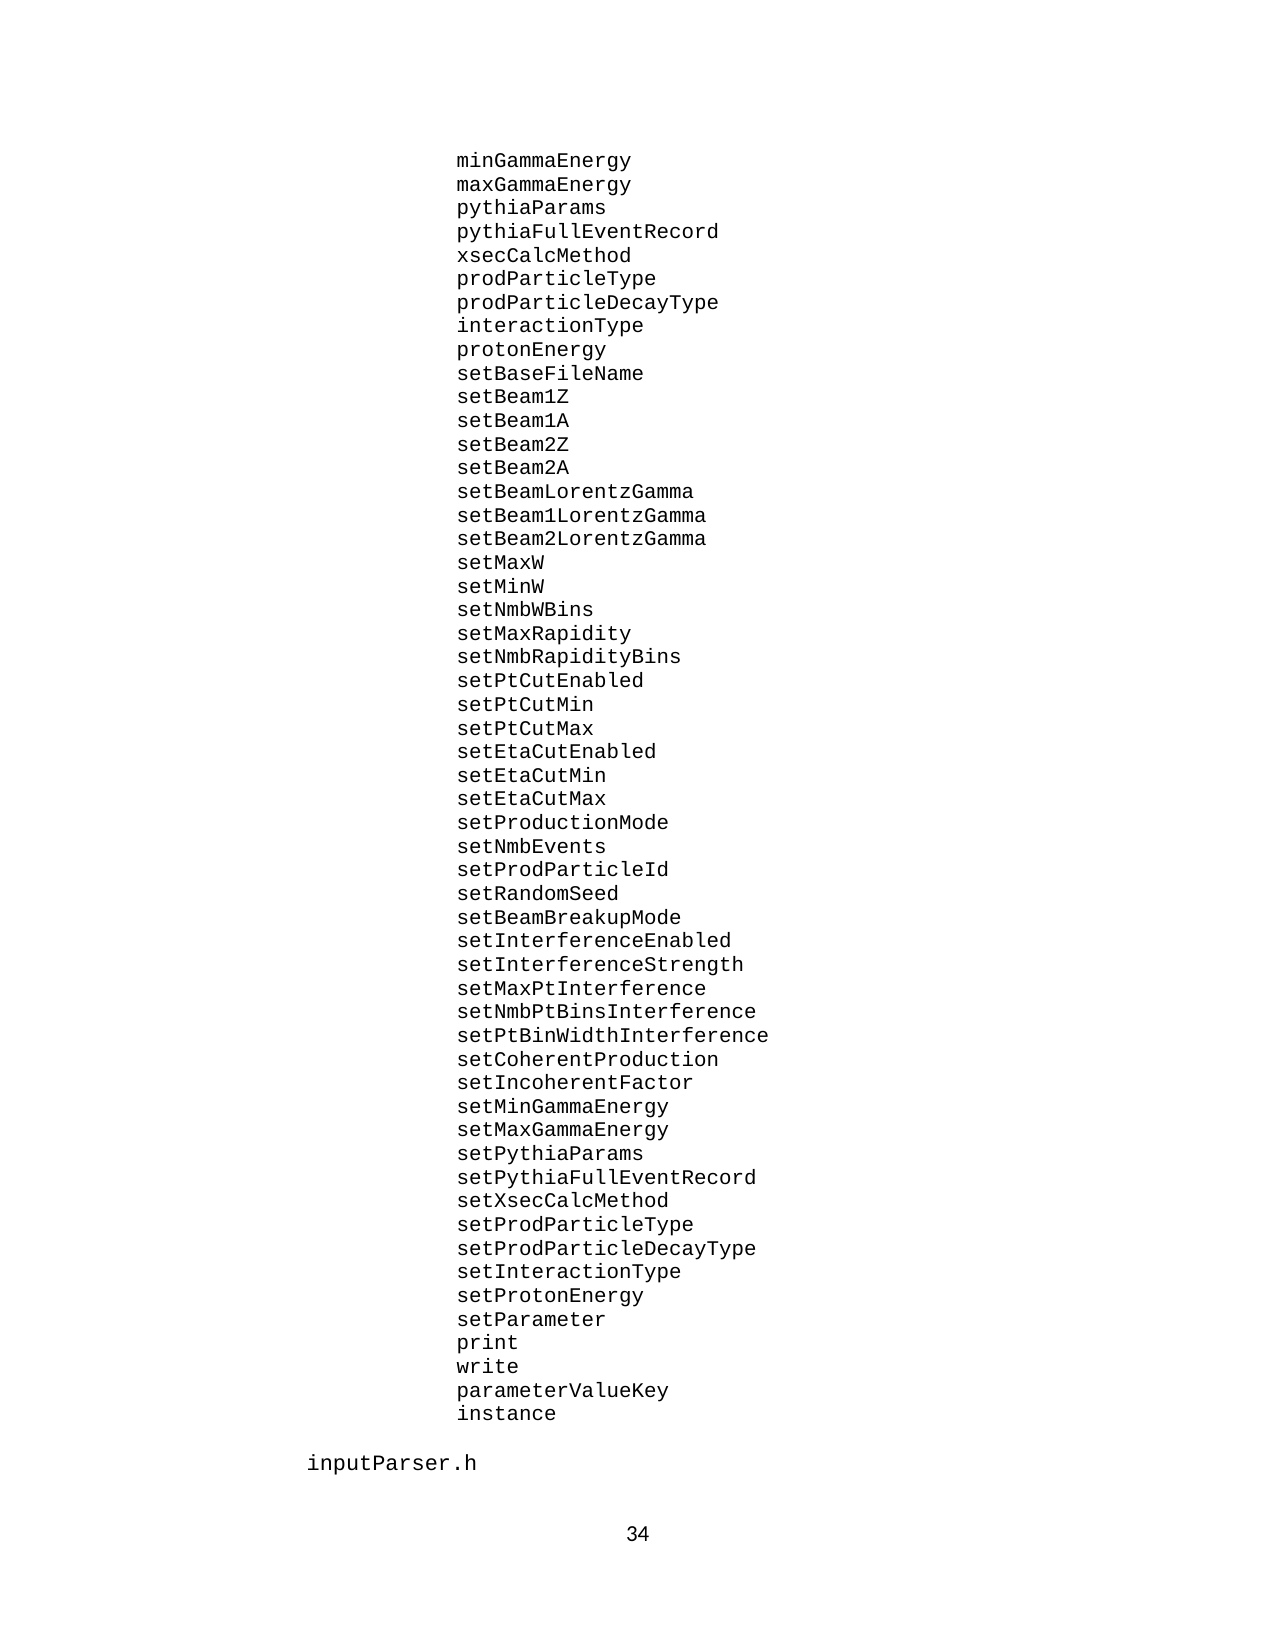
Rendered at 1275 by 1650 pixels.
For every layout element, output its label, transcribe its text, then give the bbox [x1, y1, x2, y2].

text setProdParticleId [156, 859, 1118, 883]
text minGammaEnergy [156, 150, 1118, 174]
text setPtCutMin [156, 694, 1118, 717]
text setInterferenceStrength [156, 954, 1118, 978]
text setCoherentProduction [156, 1048, 1118, 1072]
text parameterValueKey [156, 1379, 1118, 1403]
text interactionType [156, 316, 1118, 339]
text setXsecCalcMethod [156, 1190, 1118, 1214]
text setEtaCutEnabled [156, 741, 1118, 765]
text setRandomSeed [156, 883, 1118, 907]
text setEtaCutMax [156, 788, 1118, 812]
text pythiaFullEventRecord [156, 221, 1118, 244]
text setBeam1A [156, 410, 1118, 434]
text setIncoherentFactor [156, 1072, 1118, 1096]
text setProdParticleDecayType [156, 1238, 1118, 1261]
text setBaseFileName [456, 363, 1118, 386]
text setProdParticleType [156, 1214, 1118, 1238]
text setBeam2A [156, 457, 1118, 481]
text setMaxW [156, 552, 1118, 576]
text setMaxRapidity [156, 623, 1118, 647]
text setNmbRapidityBins [156, 647, 1118, 670]
text setProductionMode [156, 812, 1118, 836]
text setEtaCutMin [156, 765, 1118, 788]
text setPtCutMax [156, 717, 1118, 741]
text setBeamBreakupMode [156, 907, 1118, 930]
text setMaxPtInterference [156, 978, 1118, 1001]
text setBeam2Z [156, 434, 1118, 457]
text setProtonEnergy [156, 1285, 1118, 1309]
text setNmbWBins [156, 599, 1118, 623]
text inputParser.h [156, 1452, 1118, 1476]
text maxGammaEnergy [156, 174, 1118, 197]
text setBeam1Z [156, 386, 1118, 410]
text setPythiaParams [156, 1143, 1118, 1167]
text xsecCalcMethod [156, 244, 1118, 268]
text setPtCutEnabled [156, 670, 1118, 694]
text setBeamLorentzGamma [156, 481, 1118, 505]
text setBeam2LorentzGamma [156, 528, 1118, 552]
text setMaxGammaEnergy [156, 1119, 1118, 1143]
text print [156, 1332, 1118, 1356]
text setNmbPtBinsInterference [156, 1001, 1118, 1025]
text setPtBinWidthInterference [156, 1025, 1118, 1048]
text setPythiaFullEventRecord [156, 1167, 1118, 1190]
text setMinW [156, 576, 1118, 599]
text setInteractionType [156, 1261, 1118, 1285]
text instance [156, 1403, 1118, 1427]
text protonEnergy [156, 339, 1118, 363]
text prodParticleDecayType [156, 292, 1118, 316]
text setNmbEvents [156, 836, 1118, 859]
text setParameter [156, 1309, 1118, 1332]
text setMinGammaEnergy [156, 1096, 1118, 1119]
text setInterferenceEnabled [156, 930, 1118, 954]
text prodParticleType [156, 268, 1118, 292]
text setBeam1LorentzGamma [156, 505, 1118, 528]
text pythiaParams [156, 197, 1118, 221]
text write [156, 1356, 1118, 1379]
